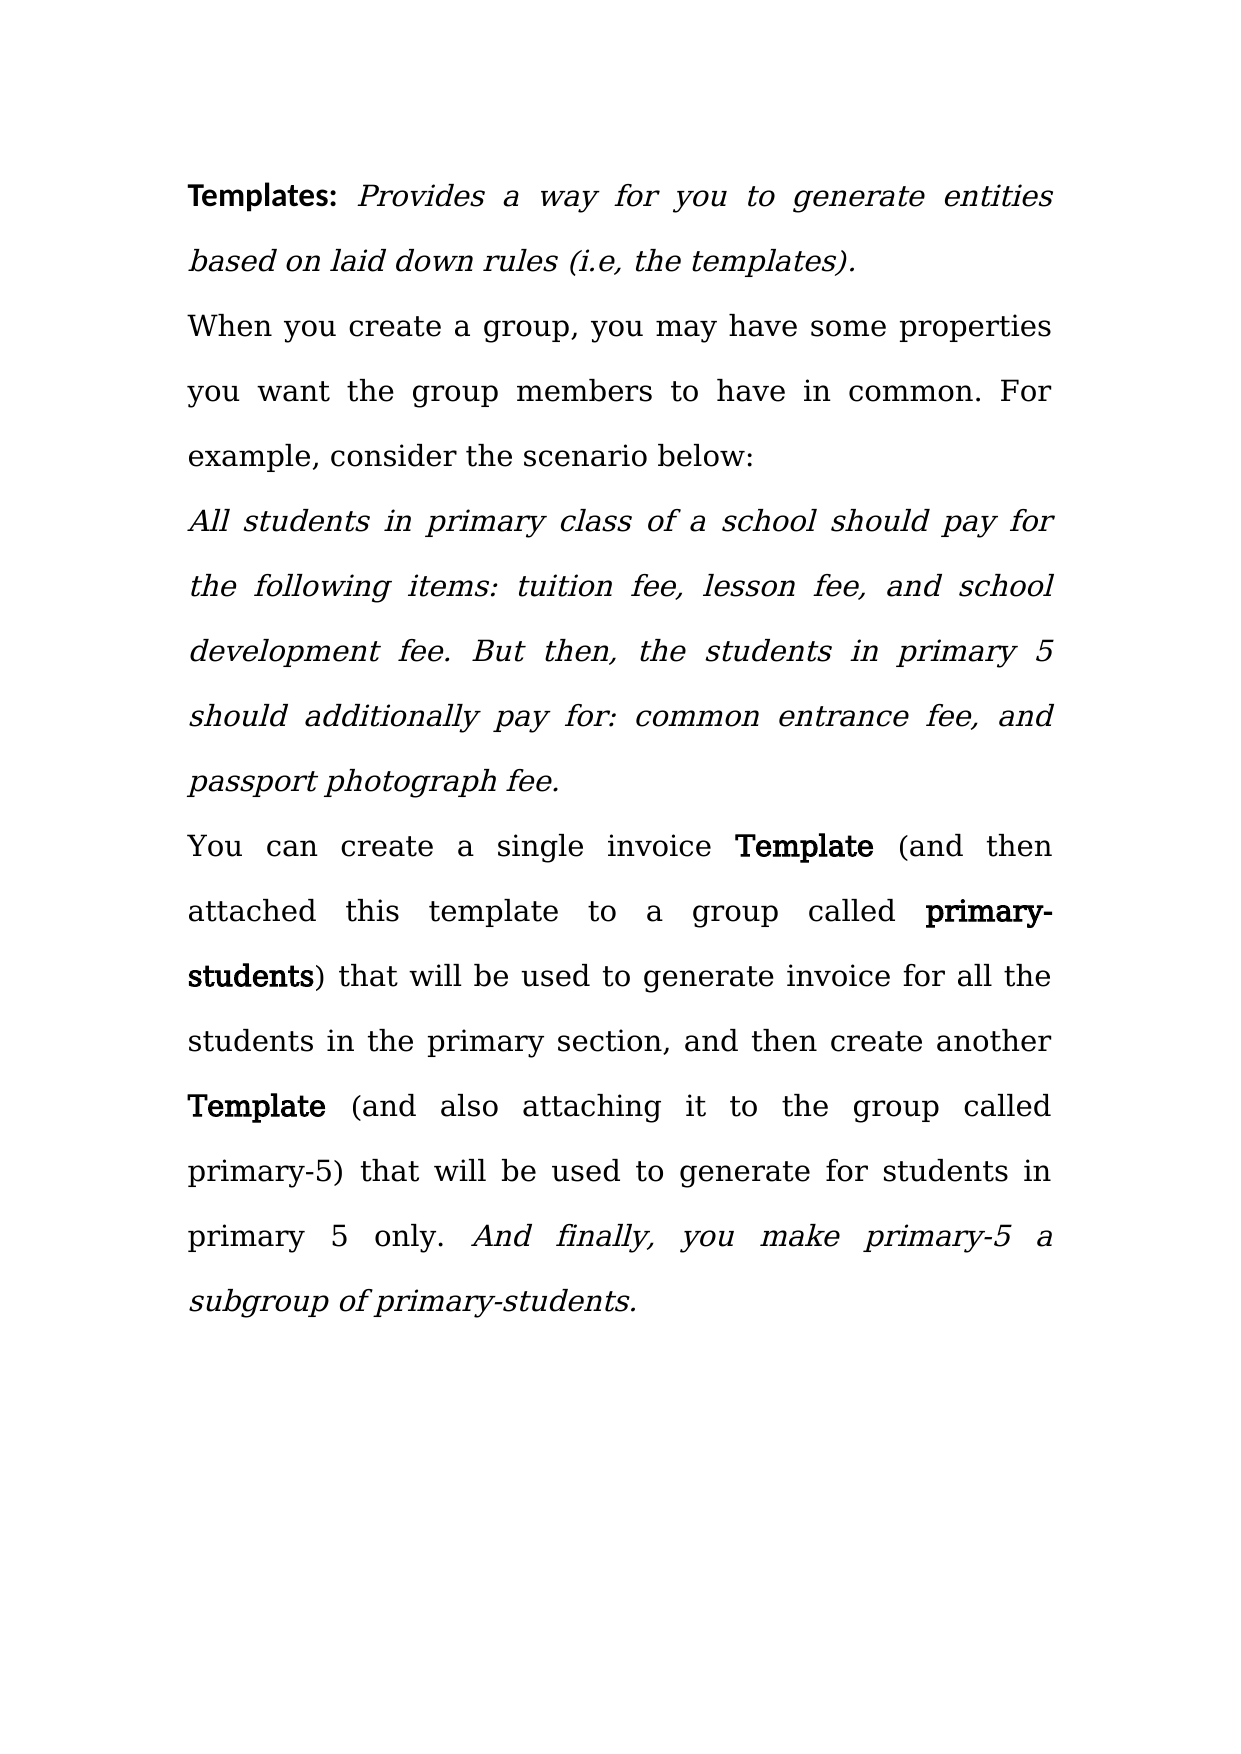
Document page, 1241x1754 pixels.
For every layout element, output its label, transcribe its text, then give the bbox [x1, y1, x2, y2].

text You can create a single invoice Template (and then attached this template to a group called primary-students) that will be used to generate invoice for all the students in the primary section, and then create another Template (and also attaching it to the group called primary-5) that will be used to generate for students in primary 5 only. And finally, you make primary-5 a subgroup of primary-students. [187, 812, 1053, 1332]
text When you create a group, you may have some properties you want the group members to have in common. For example, consider the scenario below: [187, 292, 1053, 487]
text All students in primary class of a school should pay for the following items: tuition fee, lesson fee, and school development fee. But then, the students in primary 5 should additionally pay for: common entrance fee, and passport photograph fee. [187, 487, 1053, 812]
text Templates: Provides a way for you to generate entities based on laid down rules (i.e, the templates). [187, 162, 1053, 292]
